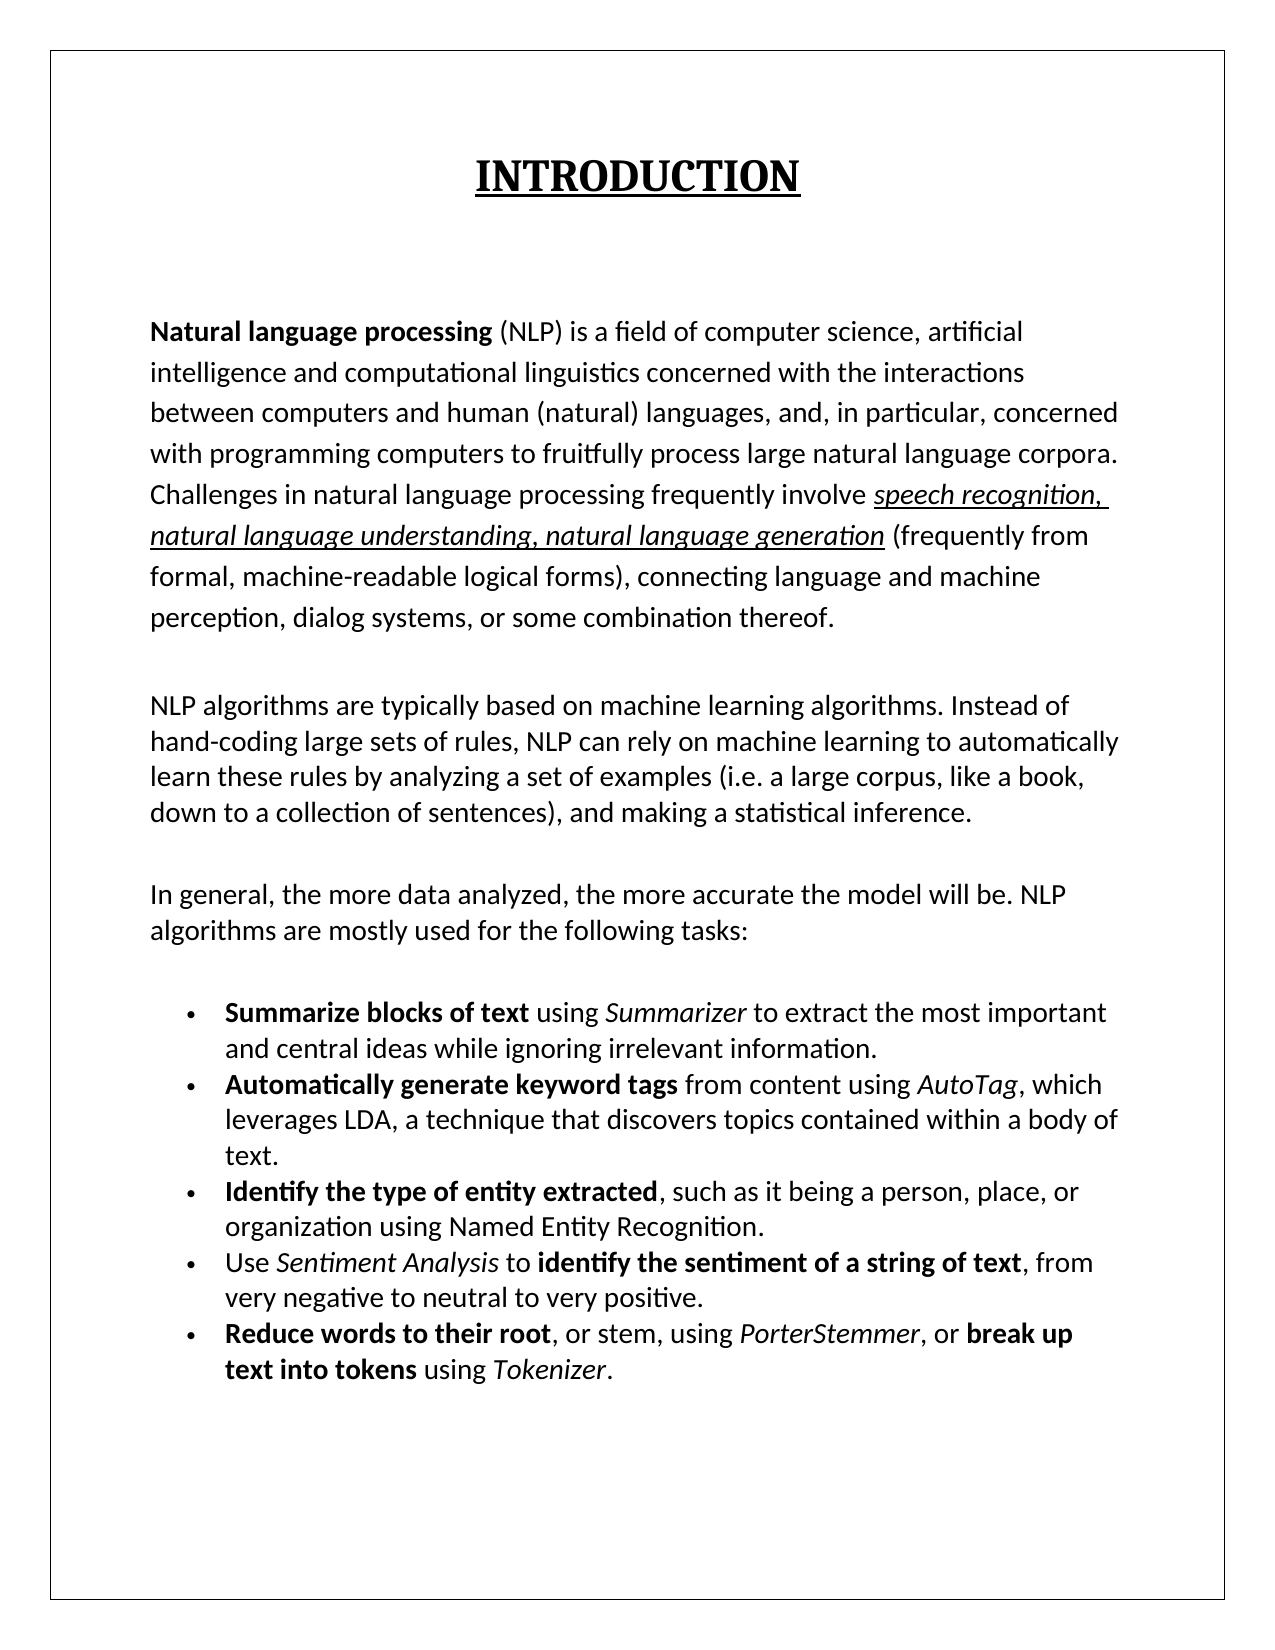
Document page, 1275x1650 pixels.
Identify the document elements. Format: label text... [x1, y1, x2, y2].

text INTRODUCTION [150, 150, 1125, 203]
text In general, the more data analyzed, the more accurate the model will be. NLP algorithms are mostly used for the following tasks: [150, 876, 1125, 948]
text Natural language processing (NLP) is a field of computer science, artificial intelligence and computational linguistics concerned with the interactions between computers and human (natural) languages, and, in particular, concerned with programming computers to fruitfully process large natural language corpora. Challenges in natural language processing frequently involve speech recognition, natural language understanding, natural language generation (frequently from formal, machine-readable logical forms), connecting language and machine perception, dialog systems, or some combination thereof. [150, 313, 1125, 635]
list Identify the type of entity extracted, such as it being a person, place, or organization using Named Entity Recognition. [187, 1173, 1125, 1244]
list Automatically generate keyword tags from content using AutoTag, which leverages LDA, a technique that discovers topics contained within a body of text. [187, 1066, 1125, 1173]
text NLP algorithms are typically based on machine learning algorithms. Instead of hand-coding large sets of rules, NLP can rely on machine learning to automatically learn these rules by analyzing a set of examples (i.e. a large corpus, like a book, down to a collection of sentences), and making a statistical inference. [150, 687, 1125, 829]
list Use Sentiment Analysis to identify the sentiment of a string of text, from very negative to neutral to very positive. [187, 1244, 1125, 1315]
list Summarize blocks of text using Summarizer to extract the most important and central ideas while ignoring irrelevant information. [187, 994, 1125, 1066]
list Reduce words to their root, or stem, using PorterStemmer, or break up text into tokens using Tokenizer. [187, 1315, 1125, 1386]
